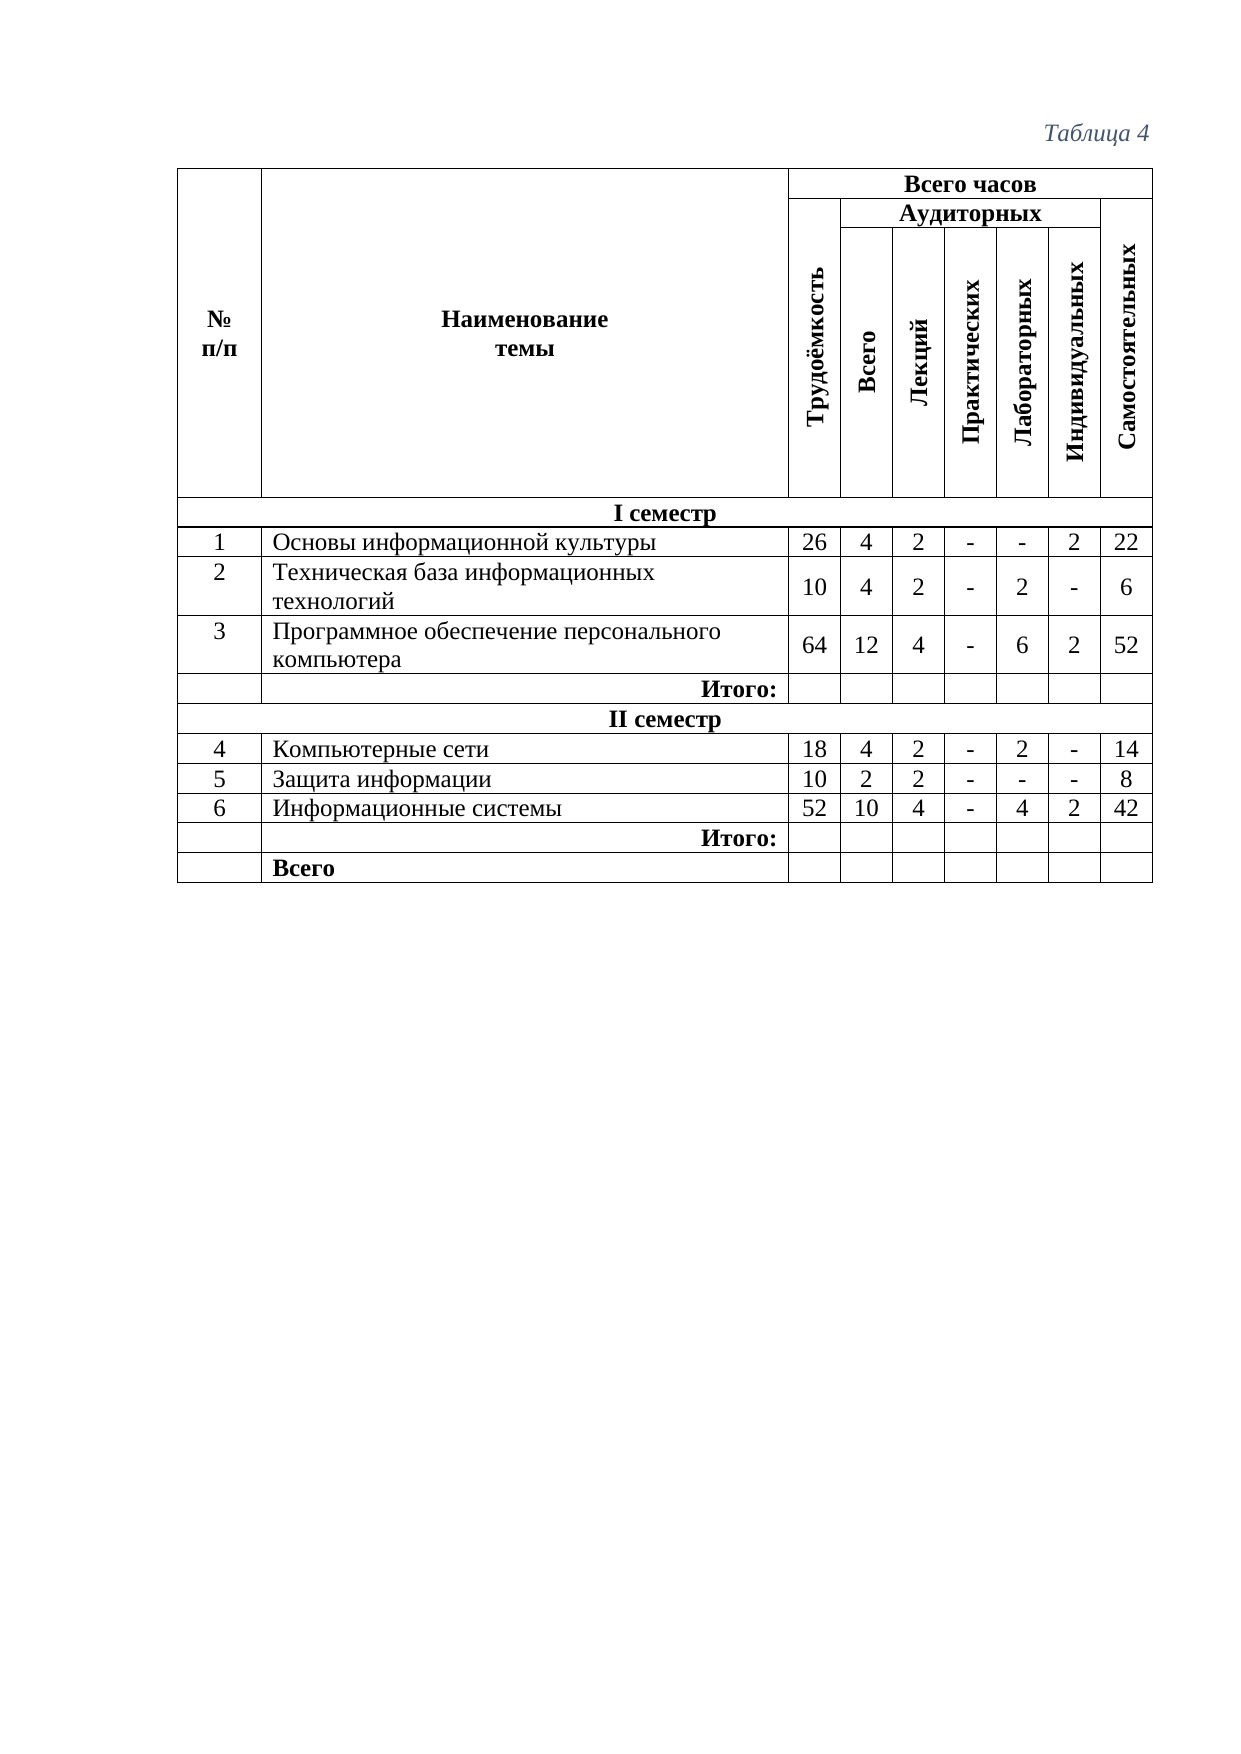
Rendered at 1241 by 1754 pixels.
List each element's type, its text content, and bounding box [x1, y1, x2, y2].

table_cell [178, 853, 261, 882]
table_cell Программное обеспечение персонального компьютера [262, 616, 788, 673]
table_cell 3 [178, 616, 261, 673]
table_cell [841, 823, 892, 852]
table_cell [1049, 853, 1100, 882]
table_cell [841, 853, 892, 882]
table_cell Самостоятельных [1101, 199, 1152, 497]
table_cell - [945, 794, 996, 822]
table_cell Трудоёмкость [789, 199, 840, 497]
table_cell Индивидуальных [1049, 228, 1100, 497]
table_cell [789, 853, 840, 882]
table_cell 10 [789, 764, 840, 792]
table_cell - [1049, 734, 1100, 763]
table_cell 4 [893, 794, 944, 822]
table_cell [789, 823, 840, 852]
table_cell - [945, 528, 996, 556]
table_cell [893, 674, 944, 703]
table_cell [178, 823, 261, 852]
table_cell - [1049, 557, 1100, 615]
table_cell 6 [1101, 557, 1152, 615]
table_cell Всего [262, 853, 788, 882]
table_cell [789, 674, 840, 703]
table_cell 10 [789, 557, 840, 615]
table_cell 2 [893, 734, 944, 763]
table_cell [178, 674, 261, 703]
table_cell - [997, 528, 1048, 556]
table_cell [945, 853, 996, 882]
table_cell Лекций [893, 228, 944, 497]
table_cell Всего [841, 228, 892, 497]
table_cell 2 [893, 557, 944, 615]
table_cell [1101, 674, 1152, 703]
table_cell 2 [1049, 528, 1100, 556]
table_cell 4 [841, 557, 892, 615]
table_cell [1049, 674, 1100, 703]
table_cell [893, 823, 944, 852]
table_cell Лабораторных [997, 228, 1048, 497]
table_cell Итого: [262, 674, 788, 703]
table_cell - [945, 616, 996, 673]
table_cell 10 [841, 794, 892, 822]
table_cell Техническая база информационных технологий [262, 557, 788, 615]
table_cell II семестр [178, 704, 1152, 733]
table_cell 2 [997, 734, 1048, 763]
table_cell 2 [1049, 616, 1100, 673]
table_cell [997, 823, 1048, 852]
table_cell 2 [893, 764, 944, 792]
table_cell 22 [1101, 528, 1152, 556]
table_cell [945, 823, 996, 852]
table_cell [1101, 823, 1152, 852]
table_cell [997, 853, 1048, 882]
table_header Наименование темы [262, 169, 788, 497]
table_cell - [945, 764, 996, 792]
table_cell 2 [997, 557, 1048, 615]
table_cell 18 [789, 734, 840, 763]
table_cell 4 [893, 616, 944, 673]
table_cell - [1049, 764, 1100, 792]
table_cell Защита информации [262, 764, 788, 792]
table_cell [997, 674, 1048, 703]
table_cell 2 [841, 764, 892, 792]
table_cell 52 [789, 794, 840, 822]
table_cell [1101, 853, 1152, 882]
table_cell 2 [1049, 794, 1100, 822]
table_cell 6 [178, 794, 261, 822]
table_cell [1049, 823, 1100, 852]
table_cell 12 [841, 616, 892, 673]
table_cell [893, 853, 944, 882]
table_cell 4 [997, 794, 1048, 822]
table_cell Итого: [262, 823, 788, 852]
table_cell Компьютерные сети [262, 734, 788, 763]
table_cell 64 [789, 616, 840, 673]
table_header № п/п [178, 169, 261, 497]
table_cell Информационные системы [262, 794, 788, 822]
table_cell 6 [997, 616, 1048, 673]
table_cell 4 [841, 734, 892, 763]
table_cell - [997, 764, 1048, 792]
table_cell Аудиторных [841, 199, 1100, 227]
table_cell - [945, 734, 996, 763]
table_cell 8 [1101, 764, 1152, 792]
table_cell 1 [178, 528, 261, 556]
table_cell 2 [178, 557, 261, 615]
table_cell 26 [789, 528, 840, 556]
table_cell Практических семинаров [945, 228, 996, 497]
table_cell - [945, 557, 996, 615]
table_cell 14 [1101, 734, 1152, 763]
table_cell Основы информационной культуры [262, 528, 788, 556]
table_cell 2 [893, 528, 944, 556]
table_cell [945, 674, 996, 703]
table_cell 4 [841, 528, 892, 556]
table_cell [841, 674, 892, 703]
text Таблица 4 [177, 118, 1152, 147]
table_cell 5 [178, 764, 261, 792]
table_header Всего часов [789, 169, 1152, 197]
table_cell 42 [1101, 794, 1152, 822]
table_cell I семестр [178, 498, 1152, 526]
table_cell 52 [1101, 616, 1152, 673]
table_cell 4 [178, 734, 261, 763]
